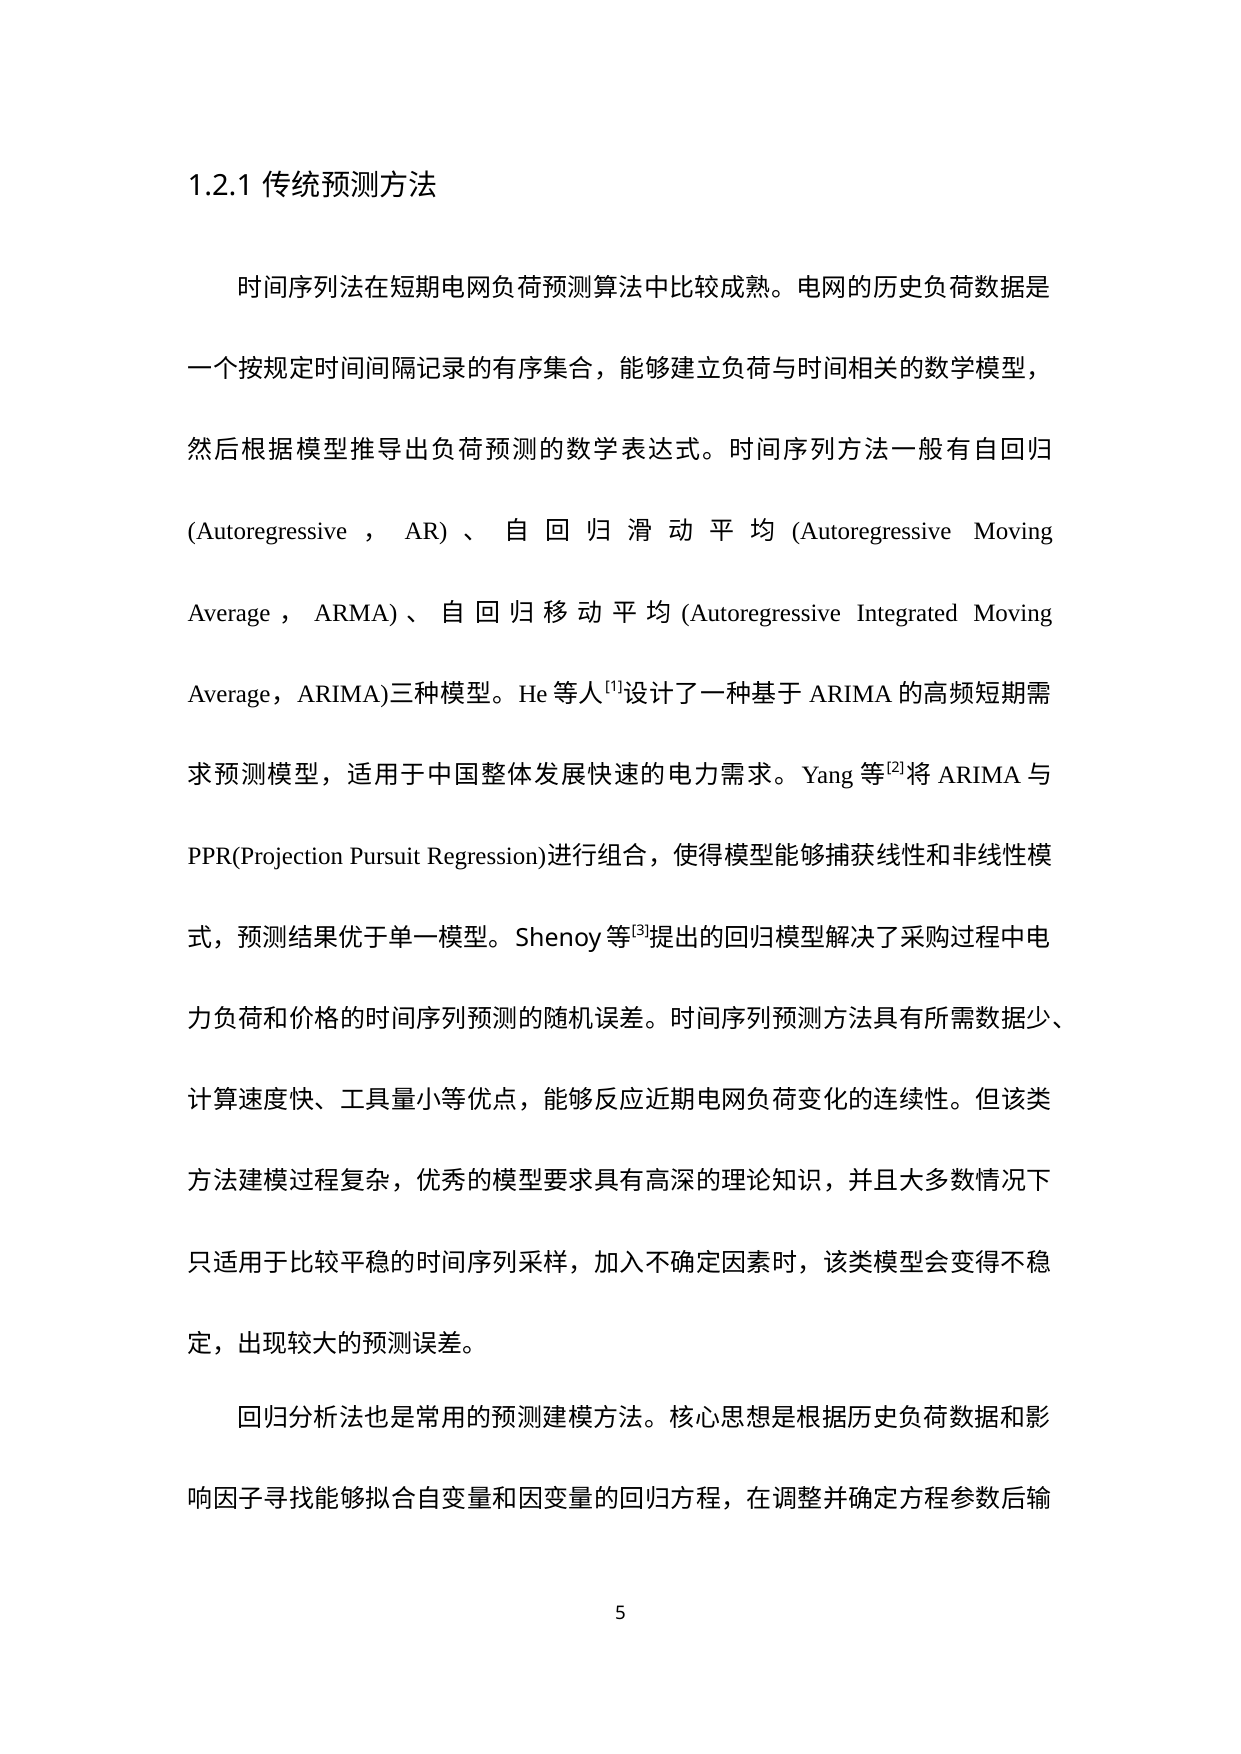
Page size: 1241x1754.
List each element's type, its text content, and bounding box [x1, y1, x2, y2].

text 时间序列法在短期电网负荷预测算法中比较成熟。电网的历史负荷数据是一个按规定时间间隔记录的有序集合，能够建立负荷与时间相关的数学模型，然后根据模型推导出负荷预测的数学表达式。时间序列方法一般有自回归(Autoregressive，AR)、自回归滑动平均(Autoregressive Moving Average，ARMA)、自回归移动平均(Autoregressive Integrated Moving Average，ARIMA)三种模型。He等人[1]设计了一种基于ARIMA的高频短期需求预测模型，适用于中国整体发展快速的电力需求。Yang等[2]将ARIMA与PPR(Projection Pursuit Regression)进行组合，使得模型能够捕获线性和非线性模式，预测结果优于单一模型。Shenoy等[3]提出的回归模型解决了采购过程中电力负荷和价格的时间序列预测的随机误差。时间序列预测方法具有所需数据少、计算速度快、工具量小等优点，能够反应近期电网负荷变化的连续性。但该类方法建模过程复杂，优秀的模型要求具有高深的理论知识，并且大多数情况下只适用于比较平稳的时间序列采样，加入不确定因素时，该类模型会变得不稳定，出现较大的预测误差。 [187, 253, 1053, 1374]
subtitle 传统预测方法 [187, 150, 1053, 215]
